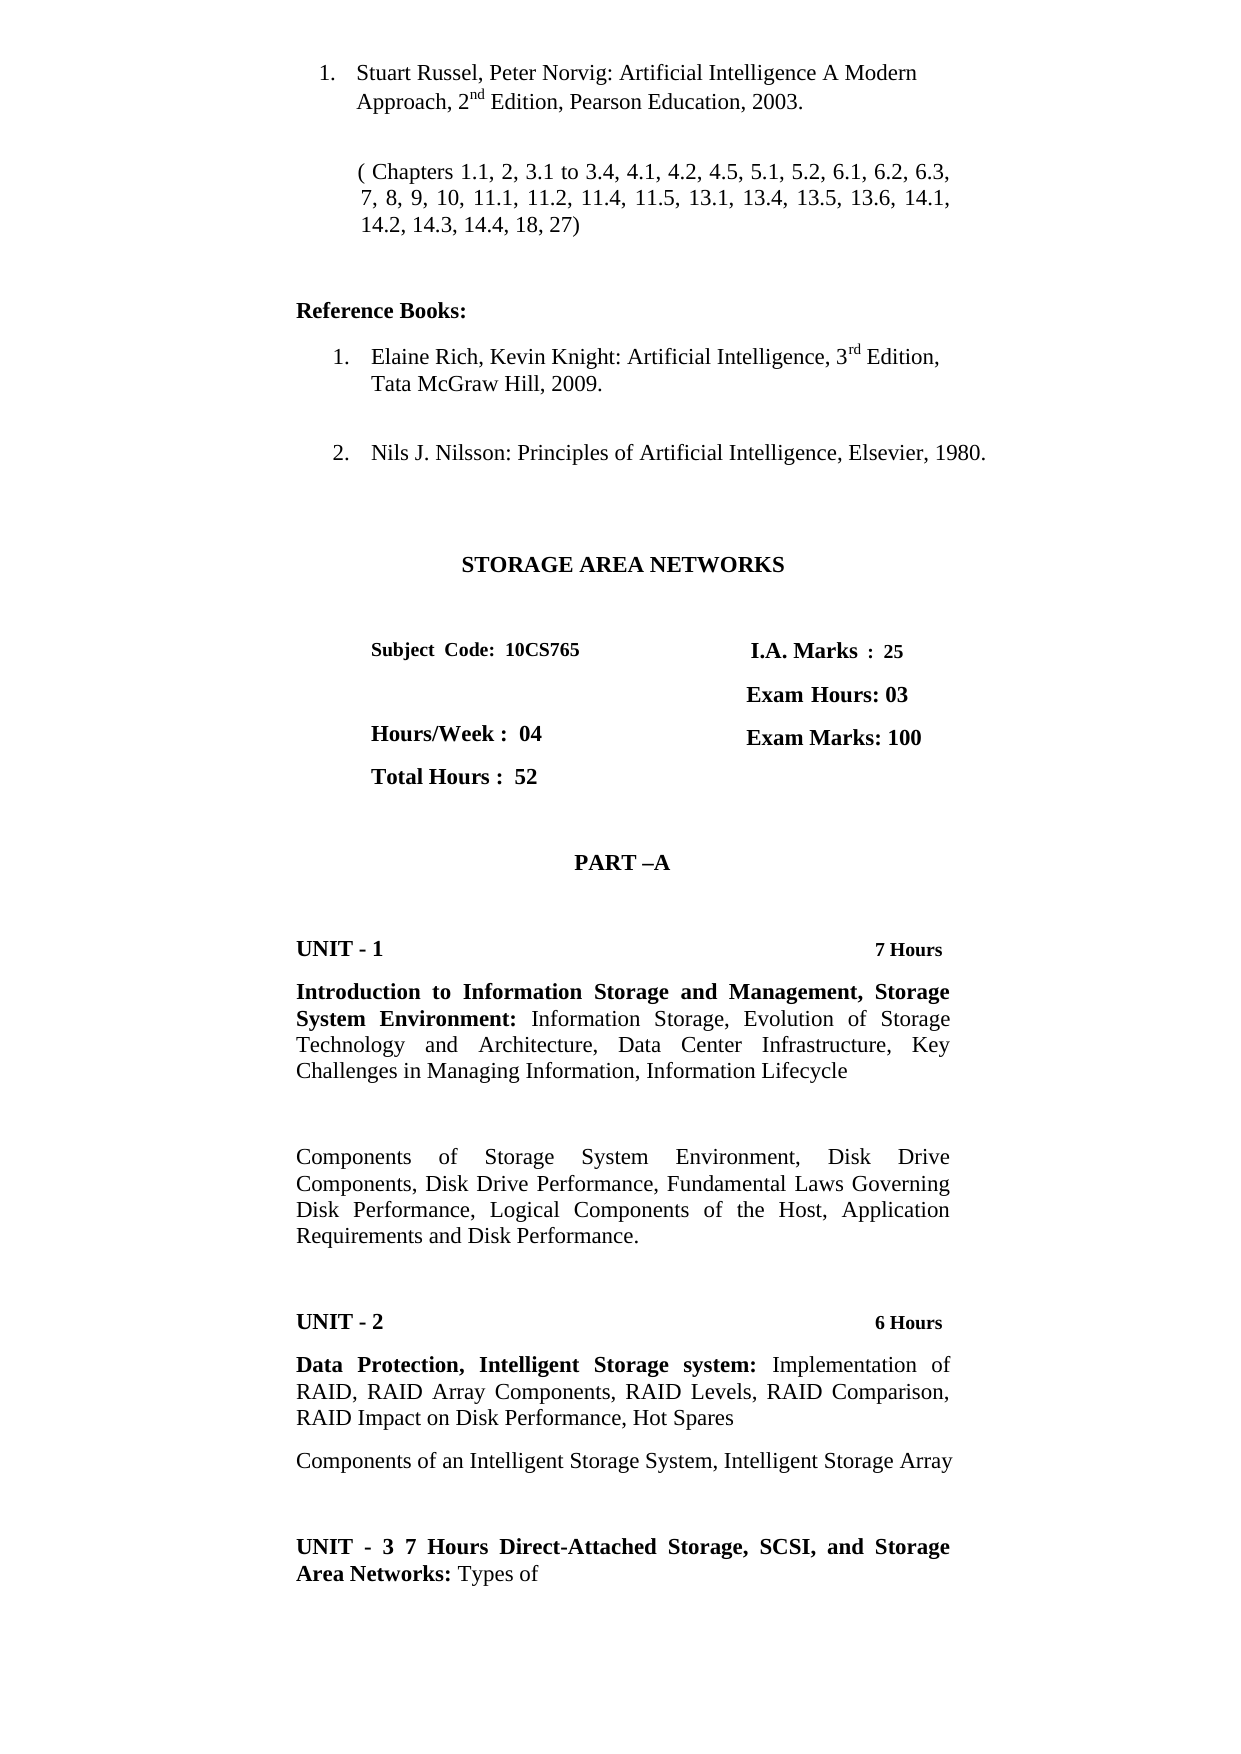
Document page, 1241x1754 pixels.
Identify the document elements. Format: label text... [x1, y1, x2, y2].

text Hours/Week : 04 [371, 720, 671, 746]
text STORAGE AREA NETWORKS [150, 552, 1096, 578]
text Reference Books: [296, 297, 1090, 323]
text ( Chapters 1.1, 2, 3.1 to 3.4, 4.1, 4.2, 4.5, 5.1, 5.2, 6.1, 6.2, 6.3, 7, 8, 9, 10, 11.1, 11.2, 11.4, 11.5, 13.1, 13.4, 13.5, 13.6, 14.1, 14.2, 14.3, 14.4, 18, 27) [357, 158, 951, 237]
text UNIT - 1 7 Hours [296, 935, 1090, 962]
text Exam Hours: 03 [746, 681, 1090, 707]
text UNIT - 3 7 Hours Direct-Attached Storage, SCSI, and Storage Area Networks: Types of [296, 1533, 951, 1586]
text Exam Marks: 100 [746, 724, 1090, 750]
list Stuart Russel, Peter Norvig: Artificial Intelligence A Modern Approach, 2nd Edition, Pearson Education, 2003. [318, 59, 951, 115]
text UNIT - 2 6 Hours [296, 1308, 1090, 1335]
text Subject Code: 10CS765 [371, 638, 671, 660]
text Components of an Intelligent Storage System, Intelligent Storage Array [296, 1447, 1090, 1473]
list Elaine Rich, Kevin Knight: Artificial Intelligence, 3rd Edition, Tata McGraw Hill, 2009. [332, 340, 951, 396]
list Nils J. Nilsson: Principles of Artificial Intelligence, Elsevier, 1980. [332, 439, 1090, 466]
text Total Hours : 52 [371, 763, 671, 789]
text Components of Storage System Environment, Disk Drive Components, Disk Drive Performance, Fundamental Laws Governing Disk Performance, Logical Components of the Host, Application Requirements and Disk Performance. [296, 1143, 951, 1249]
text Introduction to Information Storage and Management, Storage System Environment: Information Storage, Evolution of Storage Technology and Architecture, Data Center Infrastructure, Key Challenges in Managing Information, Information Lifecycle [296, 978, 951, 1084]
text I.A. Marks : 25 [750, 638, 1090, 664]
text PART –A [150, 849, 1094, 876]
text Data Protection, Intelligent Storage system: Implementation of RAID, RAID Array Components, RAID Levels, RAID Comparison, RAID Impact on Disk Performance, Hot Spares [296, 1351, 951, 1431]
